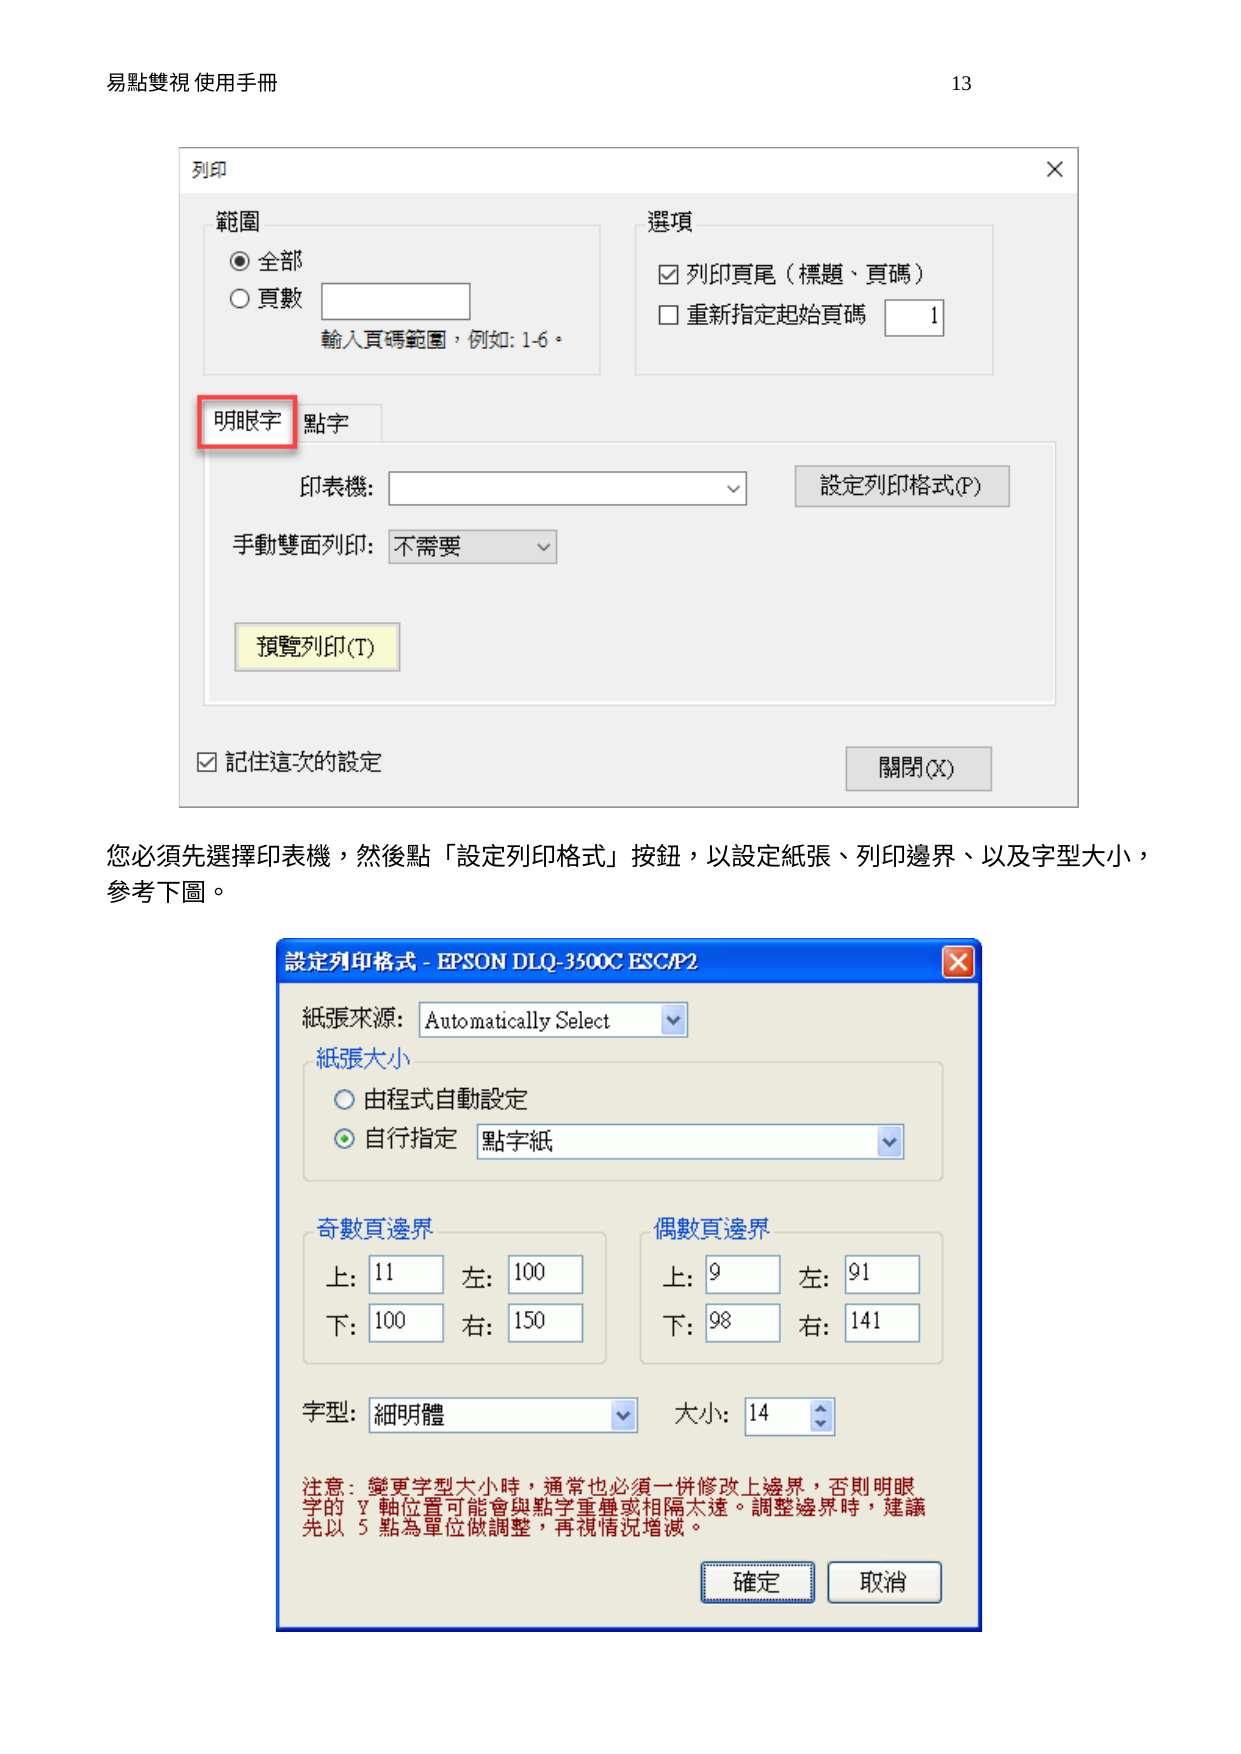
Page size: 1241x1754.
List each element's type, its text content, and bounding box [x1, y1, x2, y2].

picture [178, 147, 1079, 808]
picture [275, 938, 983, 1632]
text 您必須先選擇印表機，然後點「設定列印格式」按鈕，以設定紙張、列印邊界、以及字型大小，參考下圖。 [106, 837, 1152, 909]
